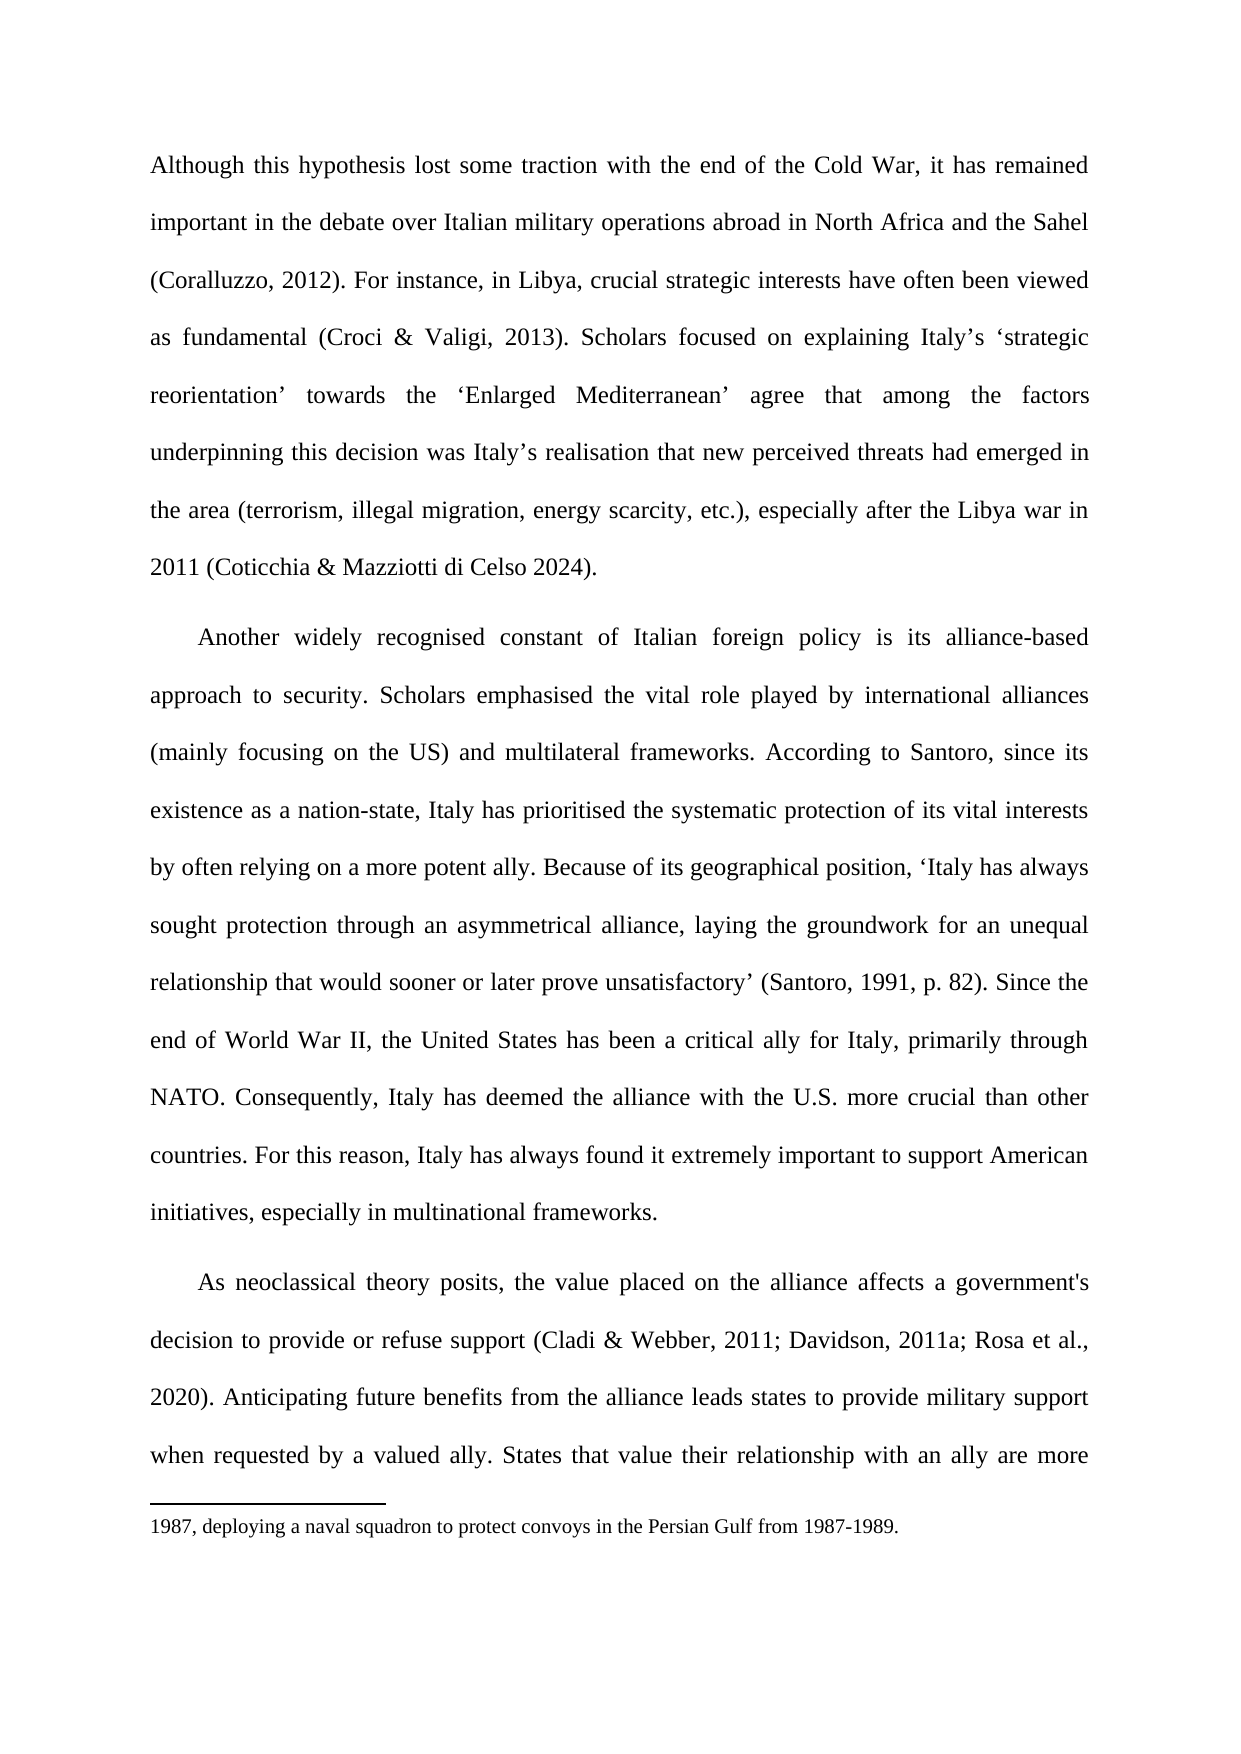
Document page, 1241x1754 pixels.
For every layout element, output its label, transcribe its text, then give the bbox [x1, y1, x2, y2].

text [150, 1267, 1090, 1469]
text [150, 150, 1090, 581]
text Another widely recognised constant of Italian foreign policy is its alliance-based approach to security. Scholars emphasised the vital role played by international alliances (mainly focusing on the US) and multilateral frameworks. According to Santoro, since its existence as a nation-state, Italy has prioritised the systematic protection of its vital interests by often relying on a more potent ally. Because of its geographical position, ‘Italy has always sought protection through an asymmetrical alliance, laying the groundwork for an unequal relationship that would sooner or later prove unsatisfactory’ (Santoro, 1991, p. 82). Since the end of World War II, the United States has been a critical ally for Italy, primarily through NATO. Consequently, Italy has deemed the alliance with the U.S. more crucial than other countries. For this reason, Italy has always found it extremely important to support American initiatives, especially in multinational frameworks. [150, 622, 1090, 1226]
